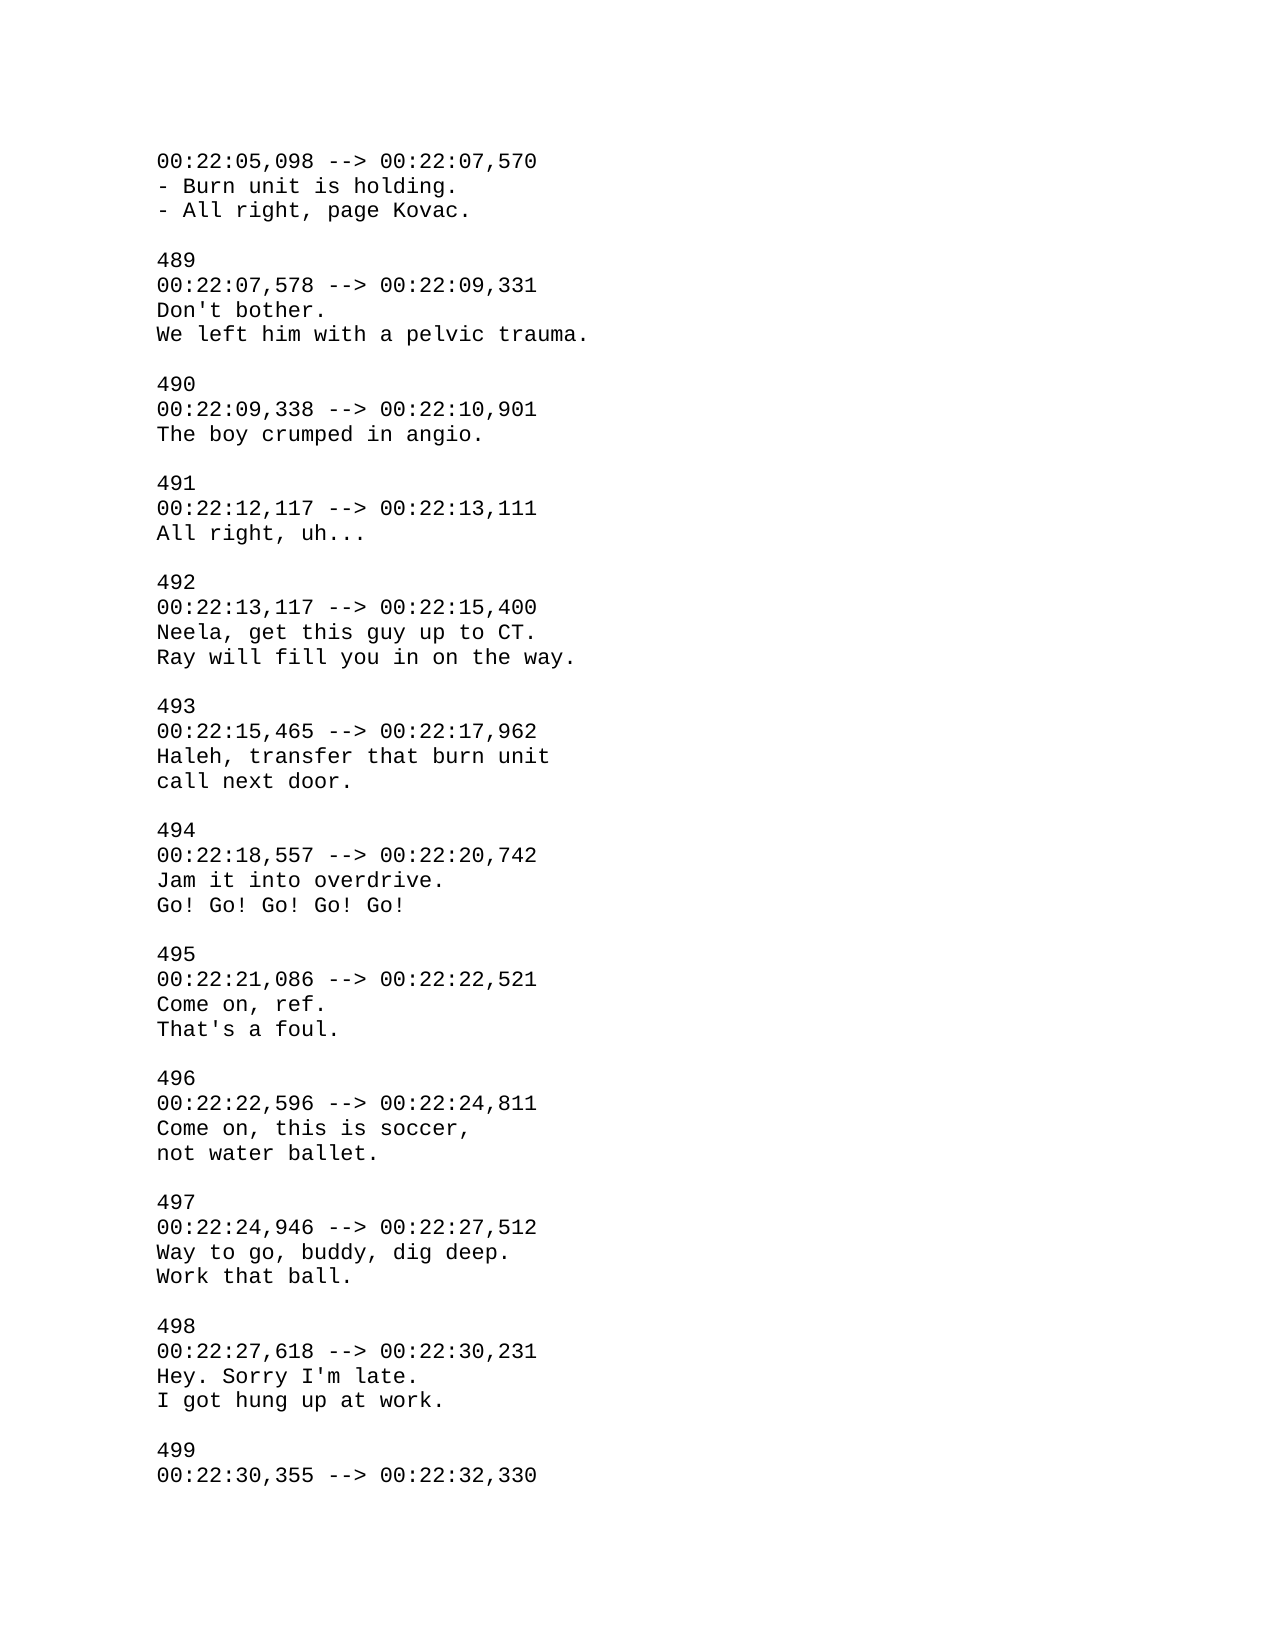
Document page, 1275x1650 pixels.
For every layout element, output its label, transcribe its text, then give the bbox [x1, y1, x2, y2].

text Ray will fill you in on the way. [156, 646, 1118, 671]
text 00:22:07,578 --> 00:22:09,331 [156, 274, 1118, 299]
text not water ballet. [156, 1142, 1118, 1166]
text 00:22:27,618 --> 00:22:30,231 [156, 1340, 1118, 1365]
text 00:22:18,557 --> 00:22:20,742 [156, 844, 1118, 869]
text 495 [156, 943, 1118, 968]
text Haleh, transfer that burn unit [156, 745, 1118, 770]
text 489 [156, 249, 1118, 274]
text Jam it into overdrive. [156, 869, 1118, 894]
text 00:22:12,117 --> 00:22:13,111 [156, 497, 1118, 522]
text call next door. [156, 770, 1118, 794]
text Hey. Sorry I'm late. [156, 1365, 1118, 1389]
text 00:22:30,355 --> 00:22:32,330 [156, 1464, 1118, 1489]
text 00:22:21,086 --> 00:22:22,521 [156, 968, 1118, 993]
text I got hung up at work. [156, 1389, 1118, 1414]
text All right, uh... [156, 522, 1118, 547]
text We left him with a pelvic trauma. [156, 323, 1118, 348]
text Don't bother. [156, 299, 1118, 323]
text 497 [156, 1191, 1118, 1216]
text - Burn unit is holding. [156, 175, 1118, 199]
text 494 [156, 819, 1118, 844]
text That's a foul. [156, 1018, 1118, 1042]
text 492 [156, 571, 1118, 596]
text 00:22:13,117 --> 00:22:15,400 [156, 596, 1118, 621]
text - All right, page Kovac. [156, 199, 1118, 224]
text 00:22:05,098 --> 00:22:07,570 [156, 150, 1118, 175]
text 00:22:24,946 --> 00:22:27,512 [156, 1216, 1118, 1241]
text Way to go, buddy, dig deep. [156, 1241, 1118, 1266]
text The boy crumped in angio. [156, 423, 1118, 447]
text 498 [156, 1315, 1118, 1340]
text Work that ball. [156, 1266, 1118, 1290]
text 00:22:15,465 --> 00:22:17,962 [156, 720, 1118, 745]
text 490 [156, 373, 1118, 398]
text Go! Go! Go! Go! Go! [156, 894, 1118, 918]
text 491 [156, 472, 1118, 497]
text Neela, get this guy up to CT. [156, 621, 1118, 646]
text 00:22:22,596 --> 00:22:24,811 [156, 1092, 1118, 1117]
text Come on, this is soccer, [156, 1117, 1118, 1142]
text 499 [156, 1439, 1118, 1464]
text 496 [156, 1067, 1118, 1092]
text 493 [156, 695, 1118, 720]
text Come on, ref. [156, 993, 1118, 1018]
text 00:22:09,338 --> 00:22:10,901 [156, 398, 1118, 423]
